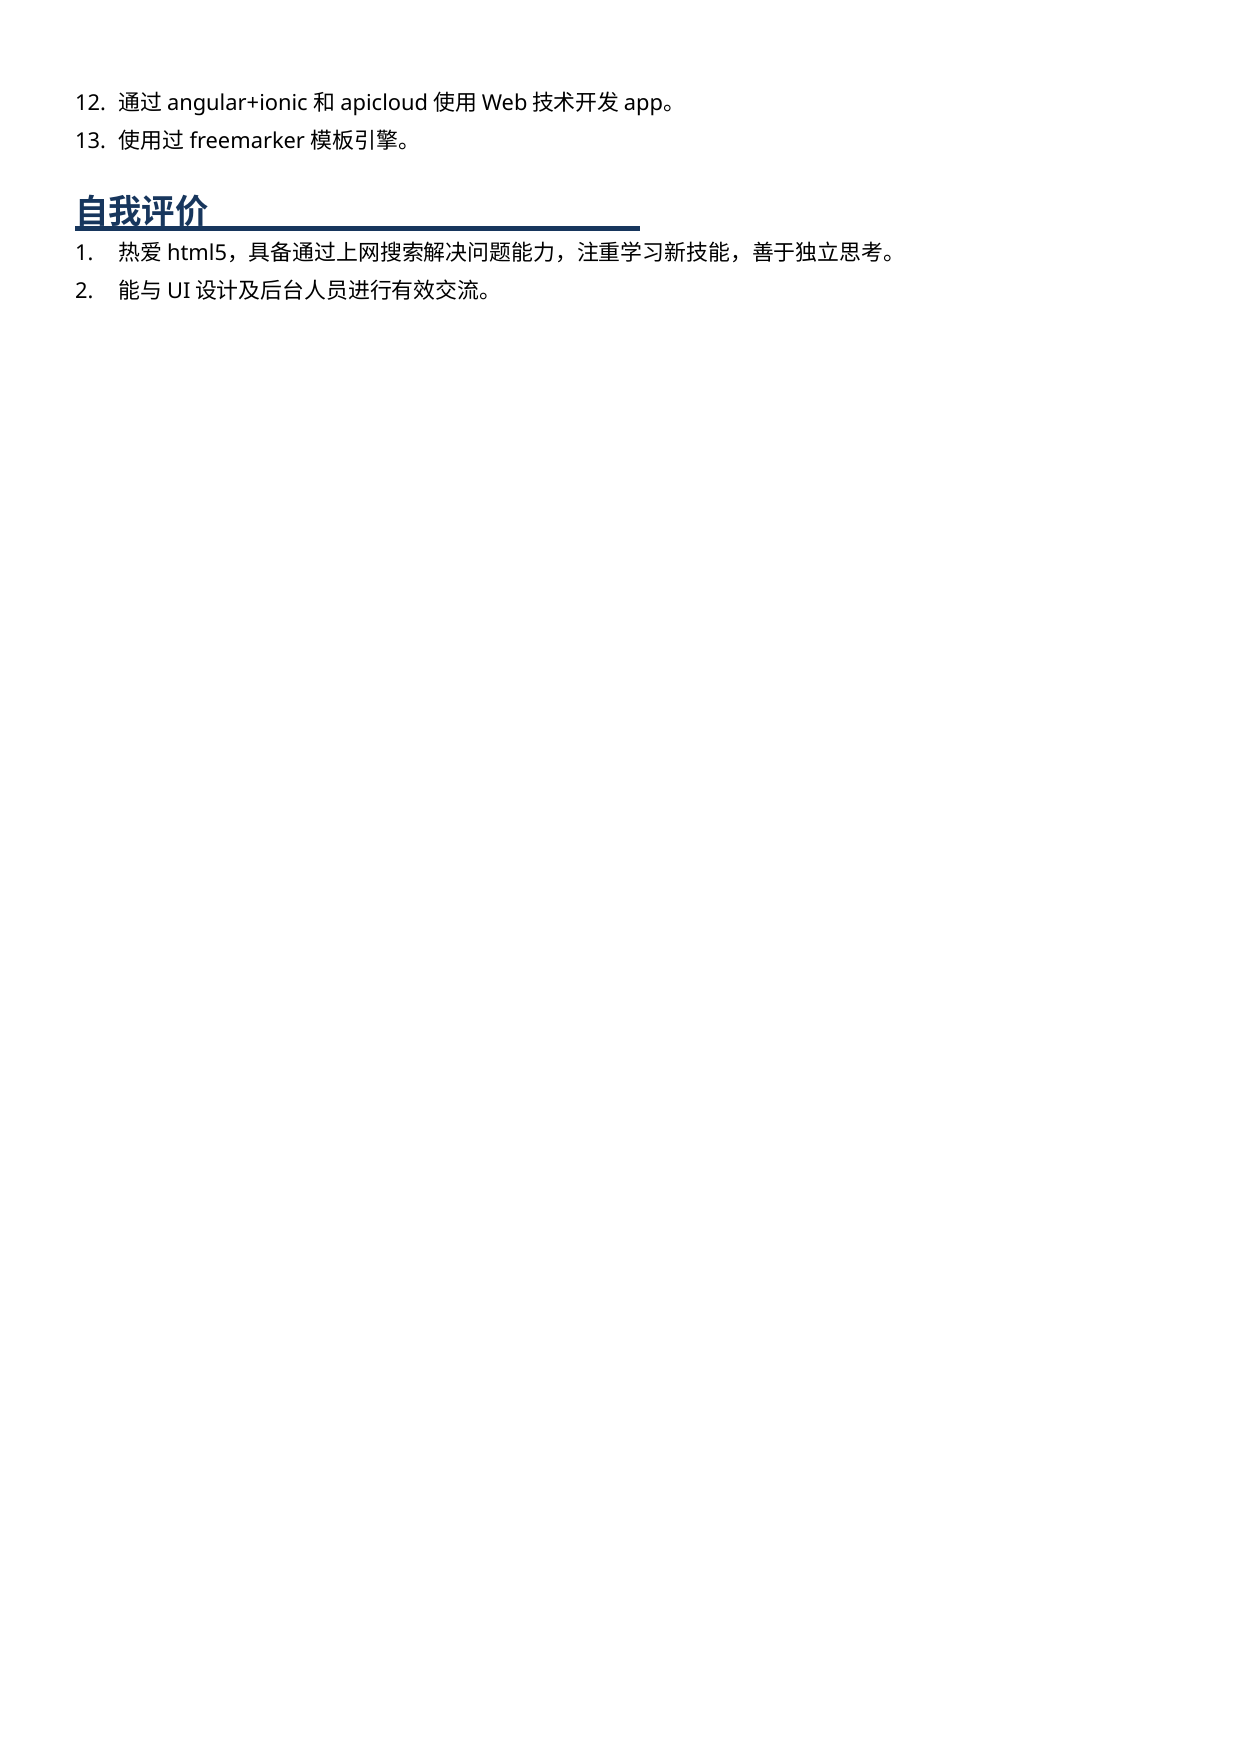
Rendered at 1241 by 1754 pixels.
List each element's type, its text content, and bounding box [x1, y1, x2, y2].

list 通过angular+ionic 和 apicloud 使用Web技术开发app。 [75, 81, 1165, 118]
list 热爱html5，具备通过上网搜索解决问题能力，注重学习新技能，善于独立思考。 [75, 231, 1165, 268]
list 能与UI设计及后台人员进行有效交流。 [75, 268, 1165, 306]
list 使用过 freemarker 模板引擎。 [75, 118, 1165, 156]
text 自我评价 [75, 193, 1165, 231]
